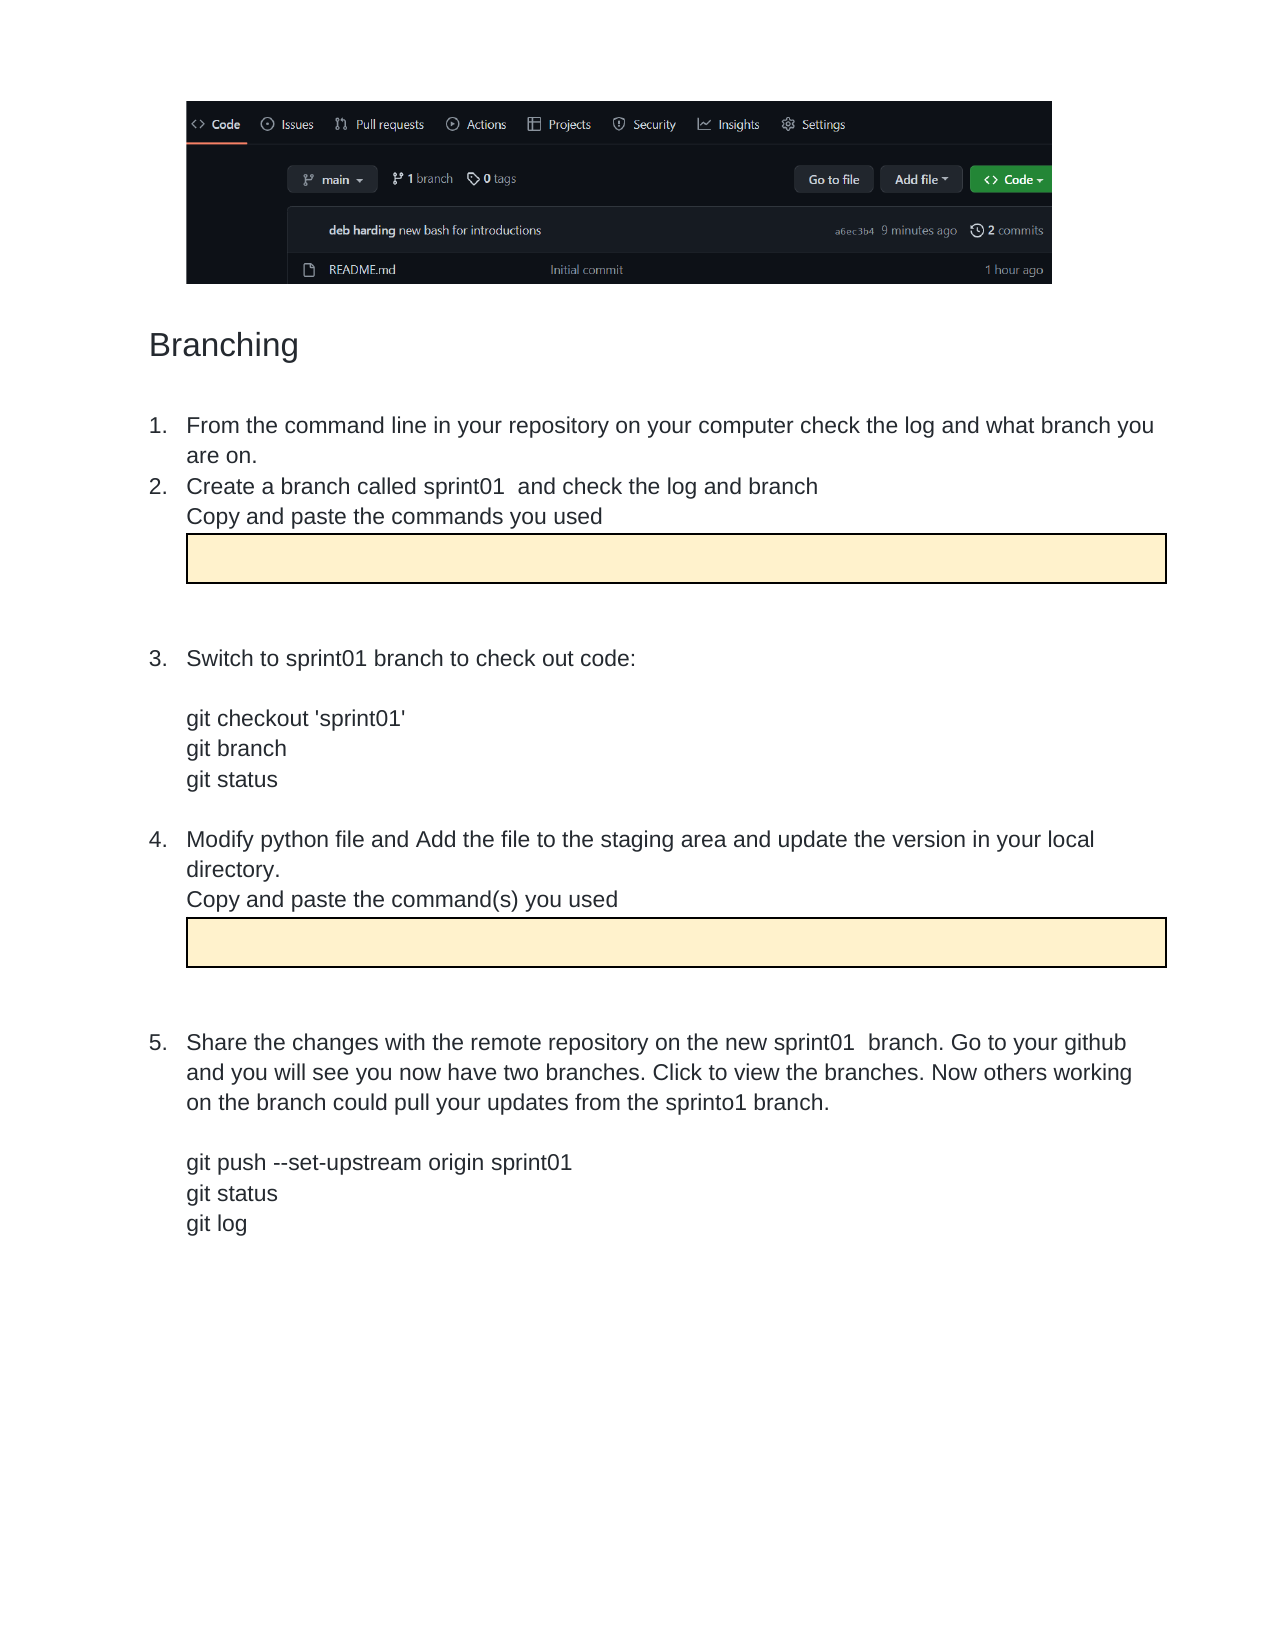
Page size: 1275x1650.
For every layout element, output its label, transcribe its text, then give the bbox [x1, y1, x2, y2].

text git push --set-upstream origin sprint01 [111, 1149, 1164, 1176]
table_header [188, 919, 1165, 966]
list Share the changes with the remote repository on the new sprint01 branch. Go to your github and you will see you now have two branches. Click to view the branches. Now others working on the branch could pull your updates from the sprinto1 branch. [149, 1028, 1164, 1115]
list From the command line in your repository on your computer check the log and what branch you are on. [149, 412, 1164, 469]
subtitle Branching [149, 325, 1164, 364]
text Copy and paste the commands you used [111, 503, 1164, 529]
text Copy and paste the command(s) you used [186, 886, 1164, 913]
text git branch [111, 735, 1164, 762]
table_header [188, 535, 1165, 582]
list Modify python file and Add the file to the staging area and update the version in your local directory. [149, 826, 1164, 883]
text git status [111, 1179, 1164, 1206]
list Switch to sprint01 branch to check out code: [149, 645, 1164, 671]
text git checkout 'sprint01' [111, 705, 1164, 732]
list Create a branch called sprint01 and check the log and branch [149, 473, 1164, 499]
picture [186, 101, 1052, 284]
text git log [111, 1210, 1164, 1236]
text git status [111, 766, 1164, 792]
